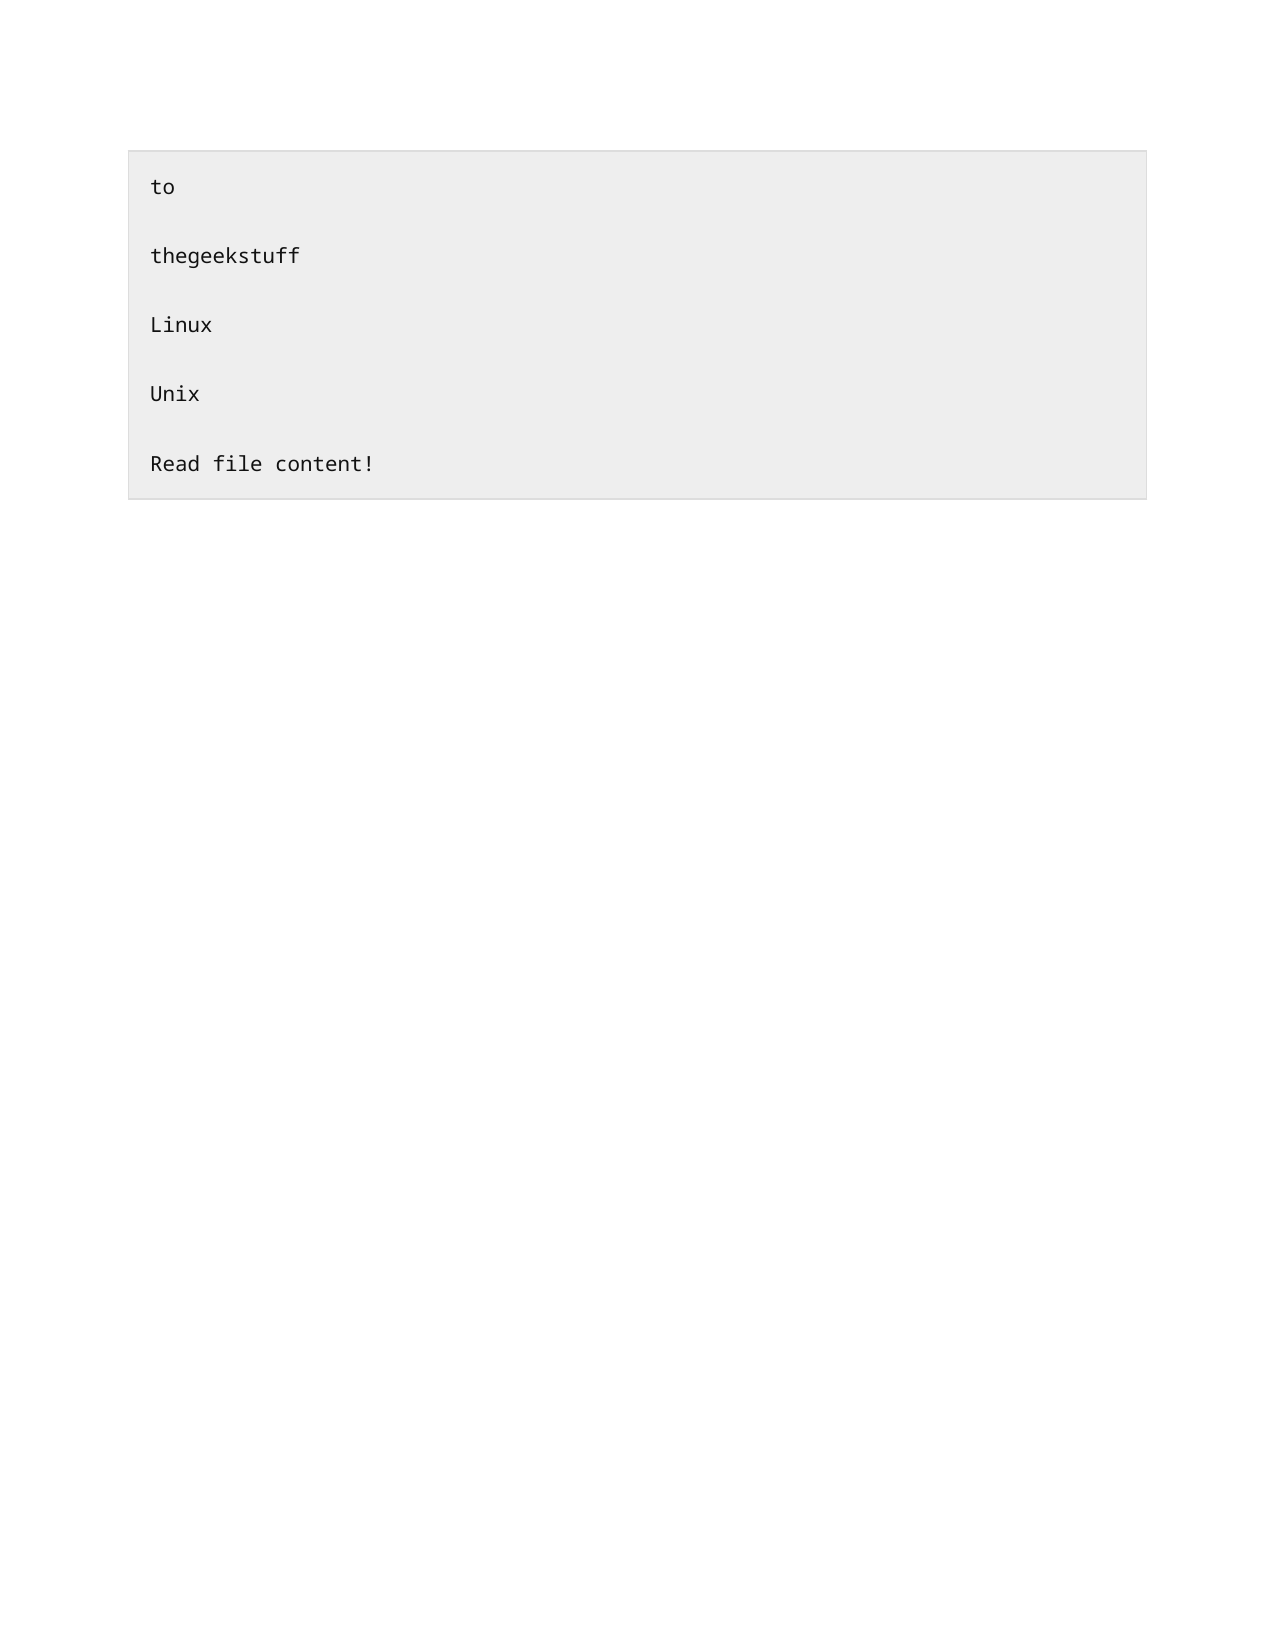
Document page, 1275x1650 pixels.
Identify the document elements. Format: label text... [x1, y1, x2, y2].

text Unix [129, 357, 1146, 408]
text Linux [129, 288, 1146, 339]
text Read file content! [129, 426, 1146, 498]
text to [129, 152, 1146, 201]
text thegeekstuff [129, 219, 1146, 270]
